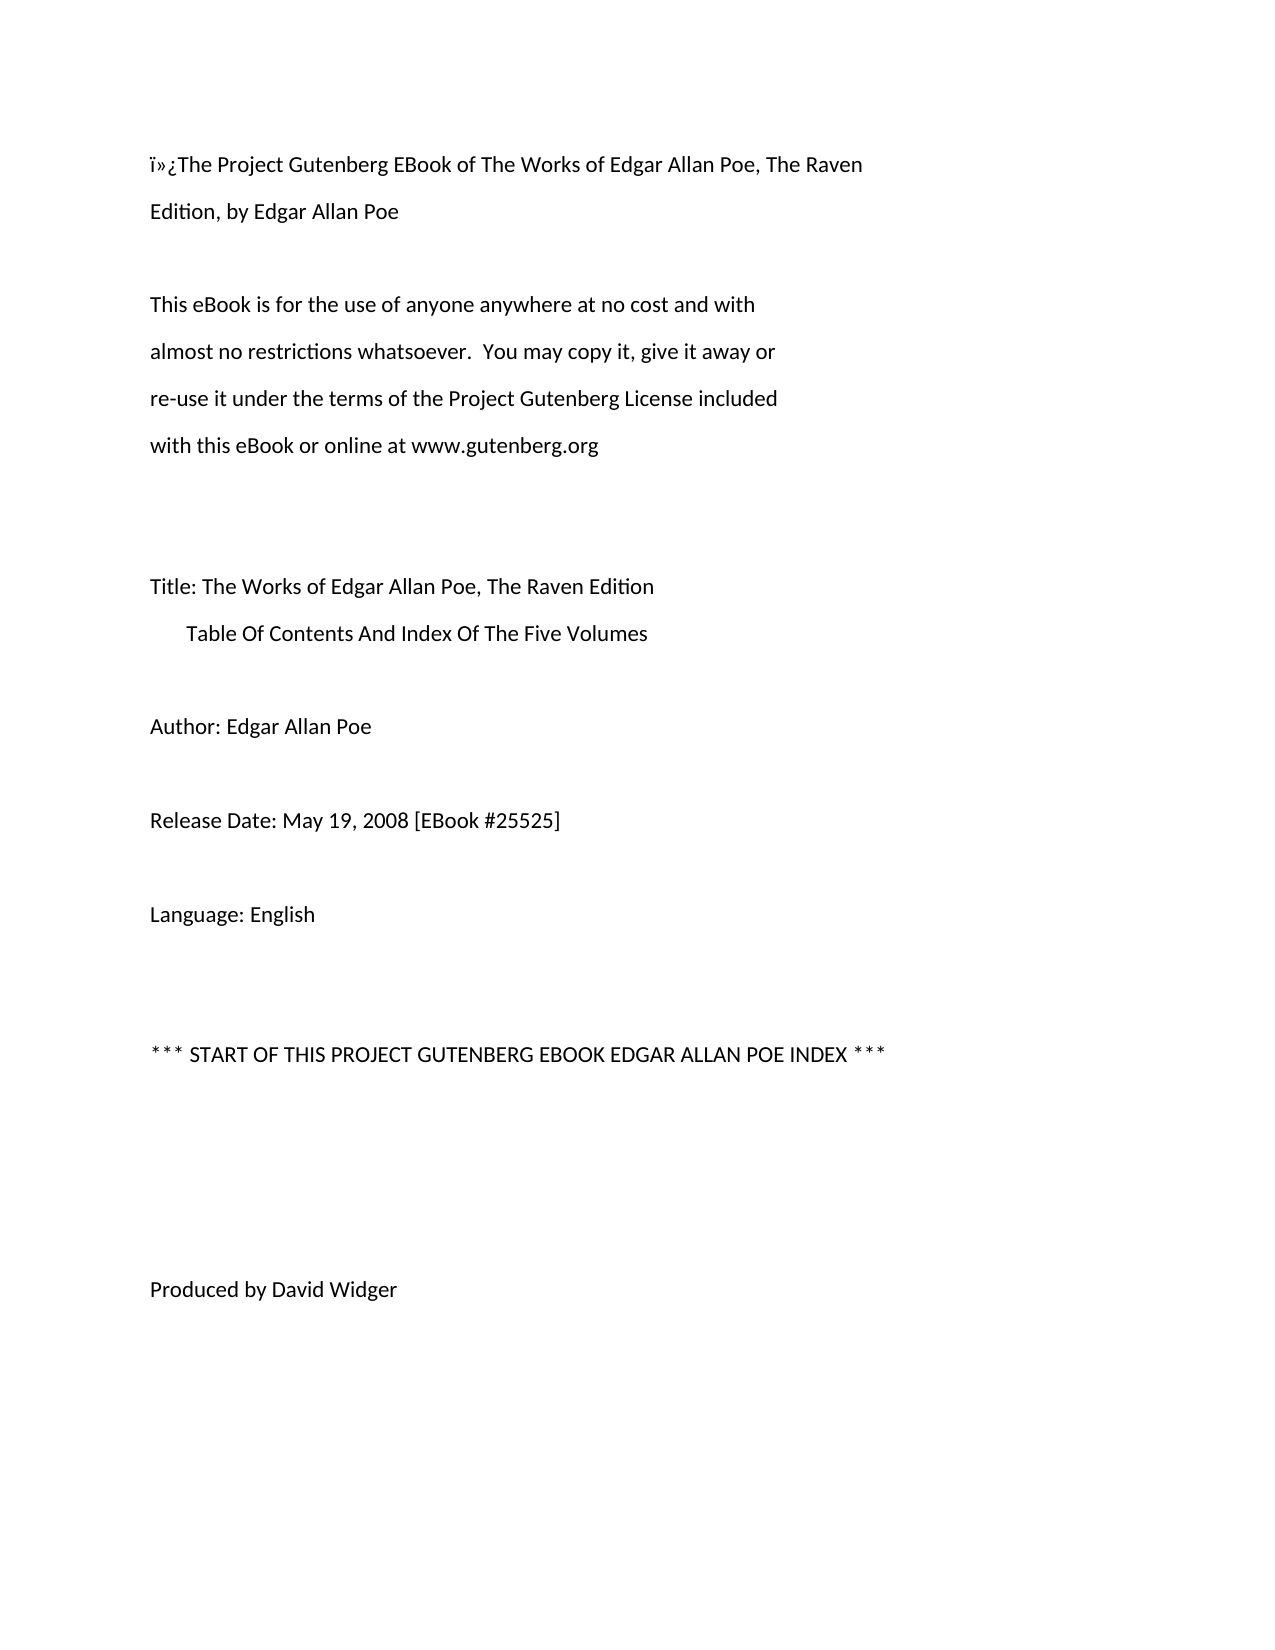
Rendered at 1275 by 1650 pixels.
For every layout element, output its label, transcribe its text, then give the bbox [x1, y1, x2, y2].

text Edition, by Edgar Allan Poe [150, 197, 1125, 225]
text *** START OF THIS PROJECT GUTENBERG EBOOK EDGAR ALLAN POE INDEX *** [150, 1041, 1125, 1069]
text Release Date: May 19, 2008 [EBook #25525] [150, 806, 1125, 834]
text almost no restrictions whatsoever. You may copy it, give it away or [150, 337, 1125, 366]
text Produced by David Widger [150, 1275, 1125, 1303]
text with this eBook or online at www.gutenberg.org [150, 431, 1125, 459]
text This eBook is for the use of anyone anywhere at no cost and with [150, 291, 1125, 319]
text Language: English [150, 900, 1125, 928]
text Title: The Works of Edgar Allan Poe, The Raven Edition [150, 572, 1125, 600]
text Author: Edgar Allan Poe [150, 712, 1125, 741]
text ï»¿The Project Gutenberg EBook of The Works of Edgar Allan Poe, The Raven [150, 150, 1125, 178]
text re-use it under the terms of the Project Gutenberg License included [150, 384, 1125, 412]
text Table Of Contents And Index Of The Five Volumes [150, 619, 1125, 647]
